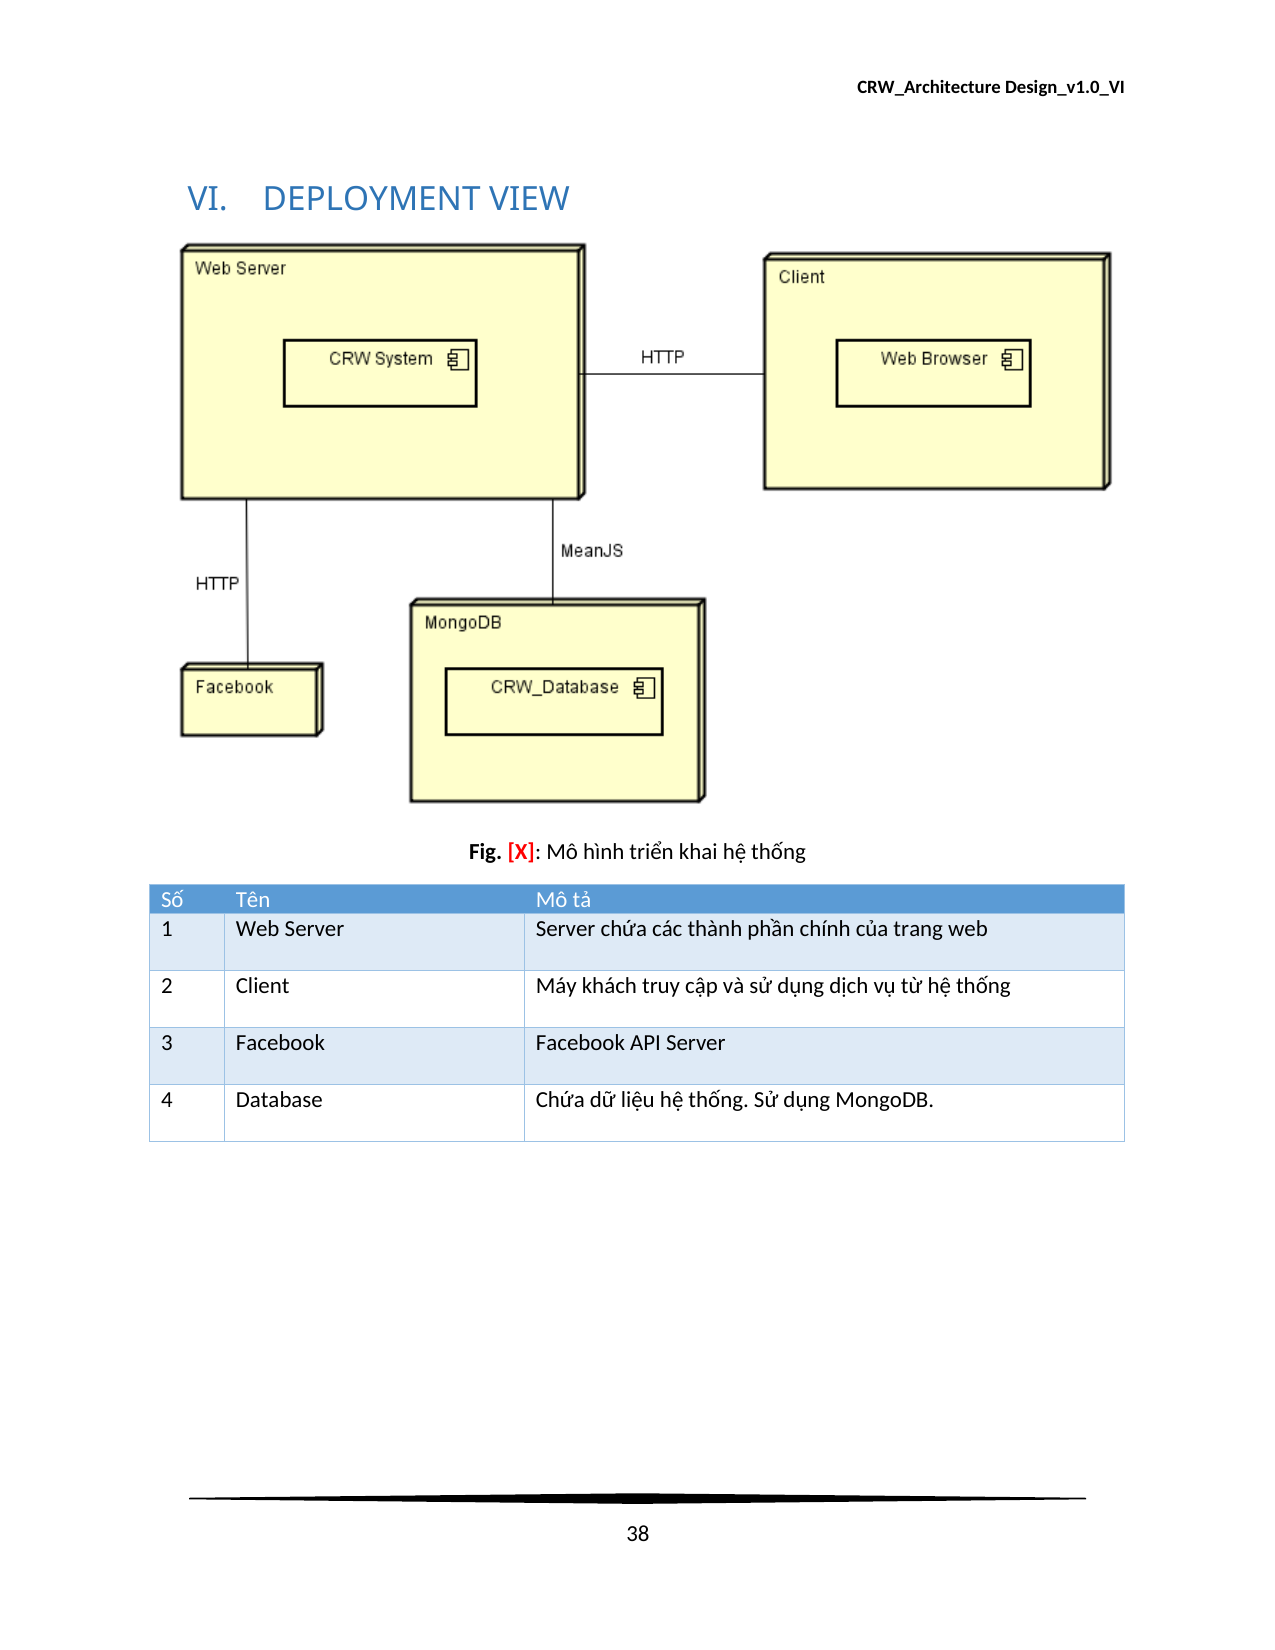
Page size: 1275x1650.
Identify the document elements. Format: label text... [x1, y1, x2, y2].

table_header Tên [224, 885, 524, 913]
table_cell Facebook API Server [525, 1028, 1124, 1084]
picture [150, 223, 1125, 818]
table_cell [150, 1028, 224, 1084]
text Fig. [X]: Mô hình triển khai hệ thống [150, 837, 1125, 865]
table_cell [150, 914, 224, 970]
table_cell Database [225, 1085, 524, 1141]
table_cell Chứa dữ liệu hệ thống. Sử dụng MongoDB. [525, 1085, 1124, 1141]
subtitle DEPLOYMENT VIEW [187, 175, 1125, 220]
table_cell [150, 971, 224, 1027]
table_cell Web Server [225, 914, 524, 970]
table_header Mô tả [524, 885, 1124, 913]
table_cell Máy khách truy cập và sử dụng dịch vụ từ hệ thống [525, 971, 1124, 1027]
table_cell [150, 1085, 224, 1141]
table_cell Client [225, 971, 524, 1027]
table_cell Server chứa các thành phần chính của trang web [525, 914, 1124, 970]
table_cell Facebook [225, 1028, 524, 1084]
table_header Số [150, 885, 224, 913]
